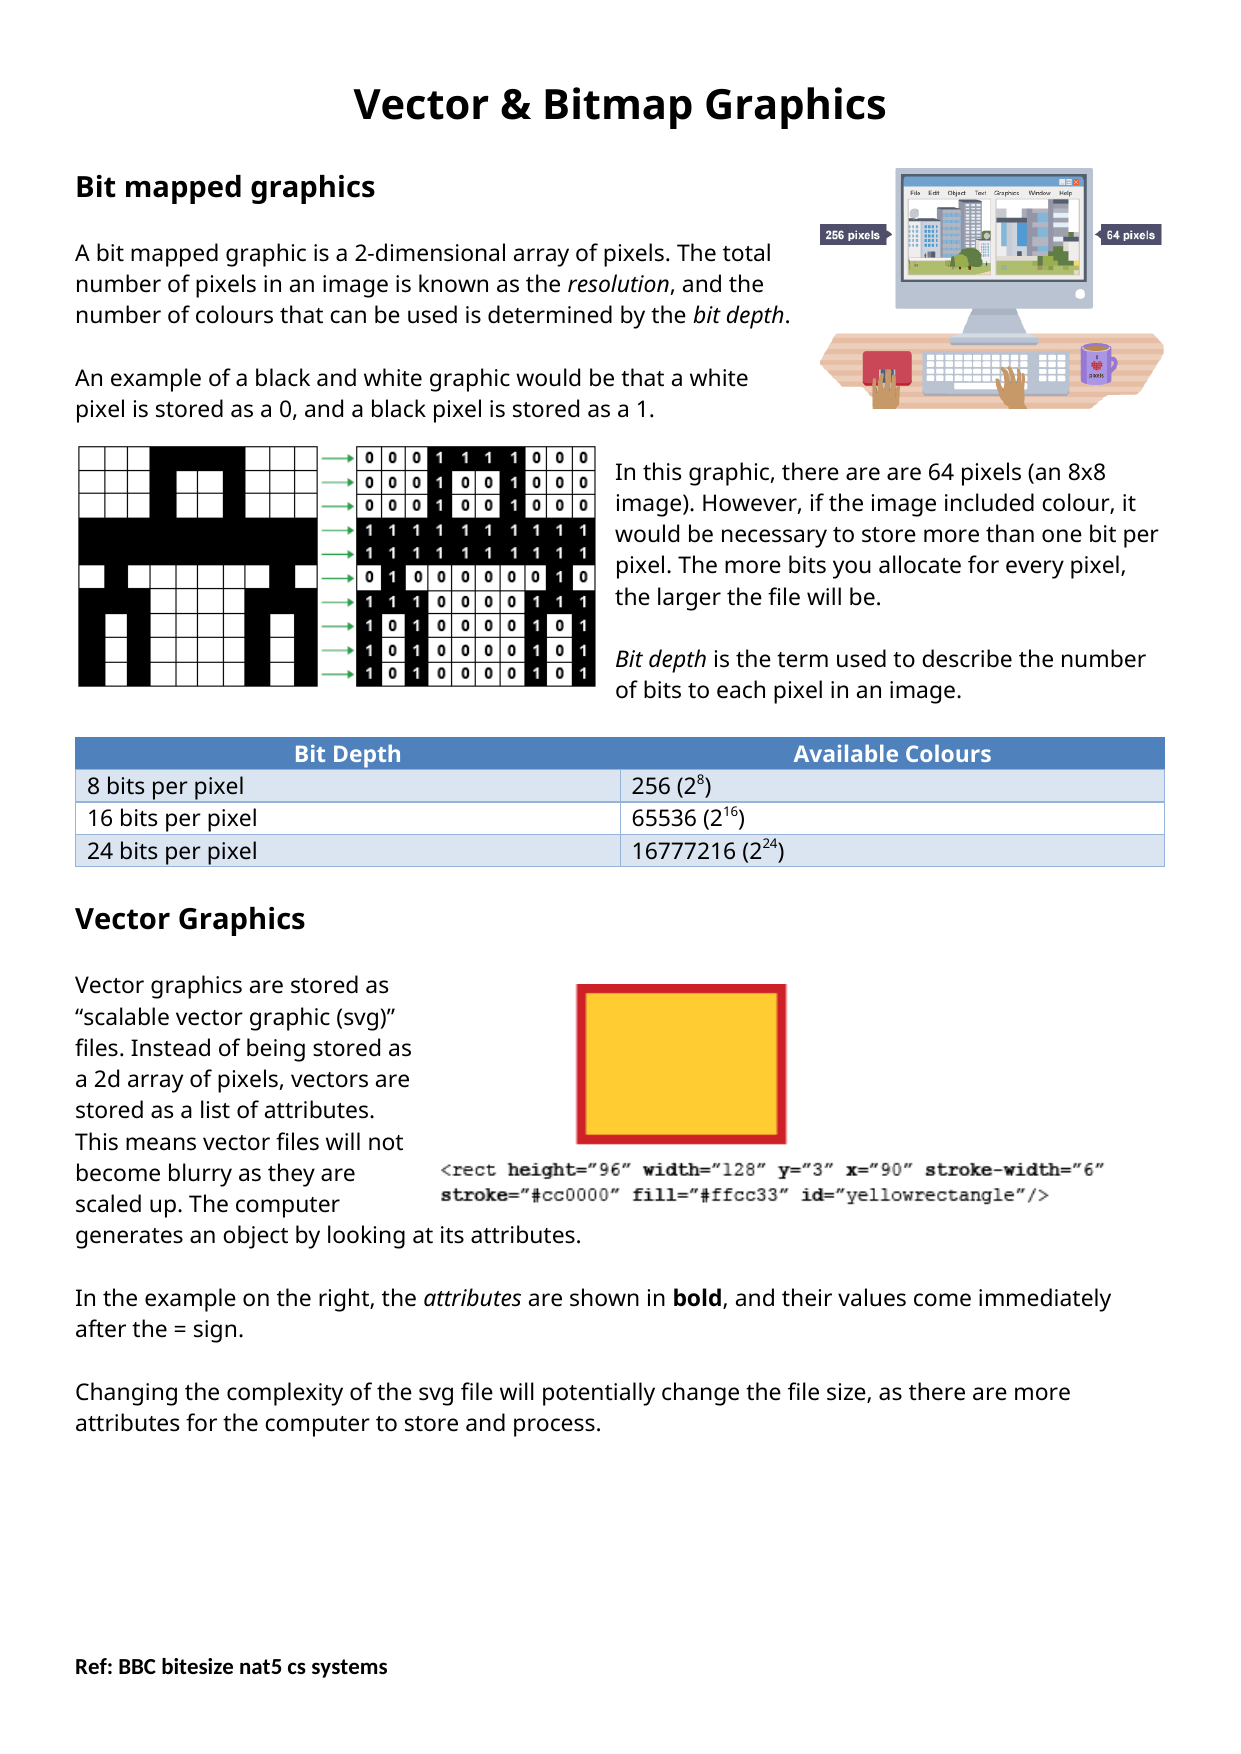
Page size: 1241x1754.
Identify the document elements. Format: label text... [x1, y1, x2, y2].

picture [75, 436, 597, 693]
text Vector & Bitmap Graphics [75, 75, 1165, 132]
table_header Available Colours [621, 738, 1164, 769]
table_cell 65536 (216) [621, 803, 1164, 834]
text In this graphic, there are are 64 pixels (an 8x8 image). However, if the image included colour, it would be necessary to store more than one bit per pixel. The more bits you allocate for every pixel, the larger the file will be. [597, 456, 1165, 612]
text In the example on the right, the attributes are shown in bold, and their values come immediately after the = sign. [75, 1282, 1165, 1344]
table_cell 8 bits per pixel [76, 770, 620, 801]
text Changing the complexity of the svg file will potentially change the file size, as there are more attributes for the computer to store and process. [75, 1375, 1165, 1438]
table_header Bit Depth [76, 738, 620, 769]
table_cell 16777216 (224) [621, 835, 1164, 866]
picture [820, 168, 1164, 409]
table_cell 24 bits per pixel [76, 835, 620, 866]
text Vector Graphics [75, 898, 1165, 938]
picture [440, 984, 1163, 1207]
text Bit depth is the term used to describe the number of bits to each pixel in an image. [75, 643, 1165, 706]
table_cell 256 (28) [621, 770, 1164, 801]
text An example of a black and white graphic would be that a white pixel is stored as a 0, and a black pixel is stored as a 1. [75, 362, 1165, 424]
table_cell 16 bits per pixel [76, 803, 620, 834]
text A bit mapped graphic is a 2-dimensional array of pixels. The total number of pixels in an image is known as the resolution, and the number of colours that can be used is determined by the bit depth. [75, 237, 820, 331]
text Bit mapped graphics [75, 166, 1165, 206]
